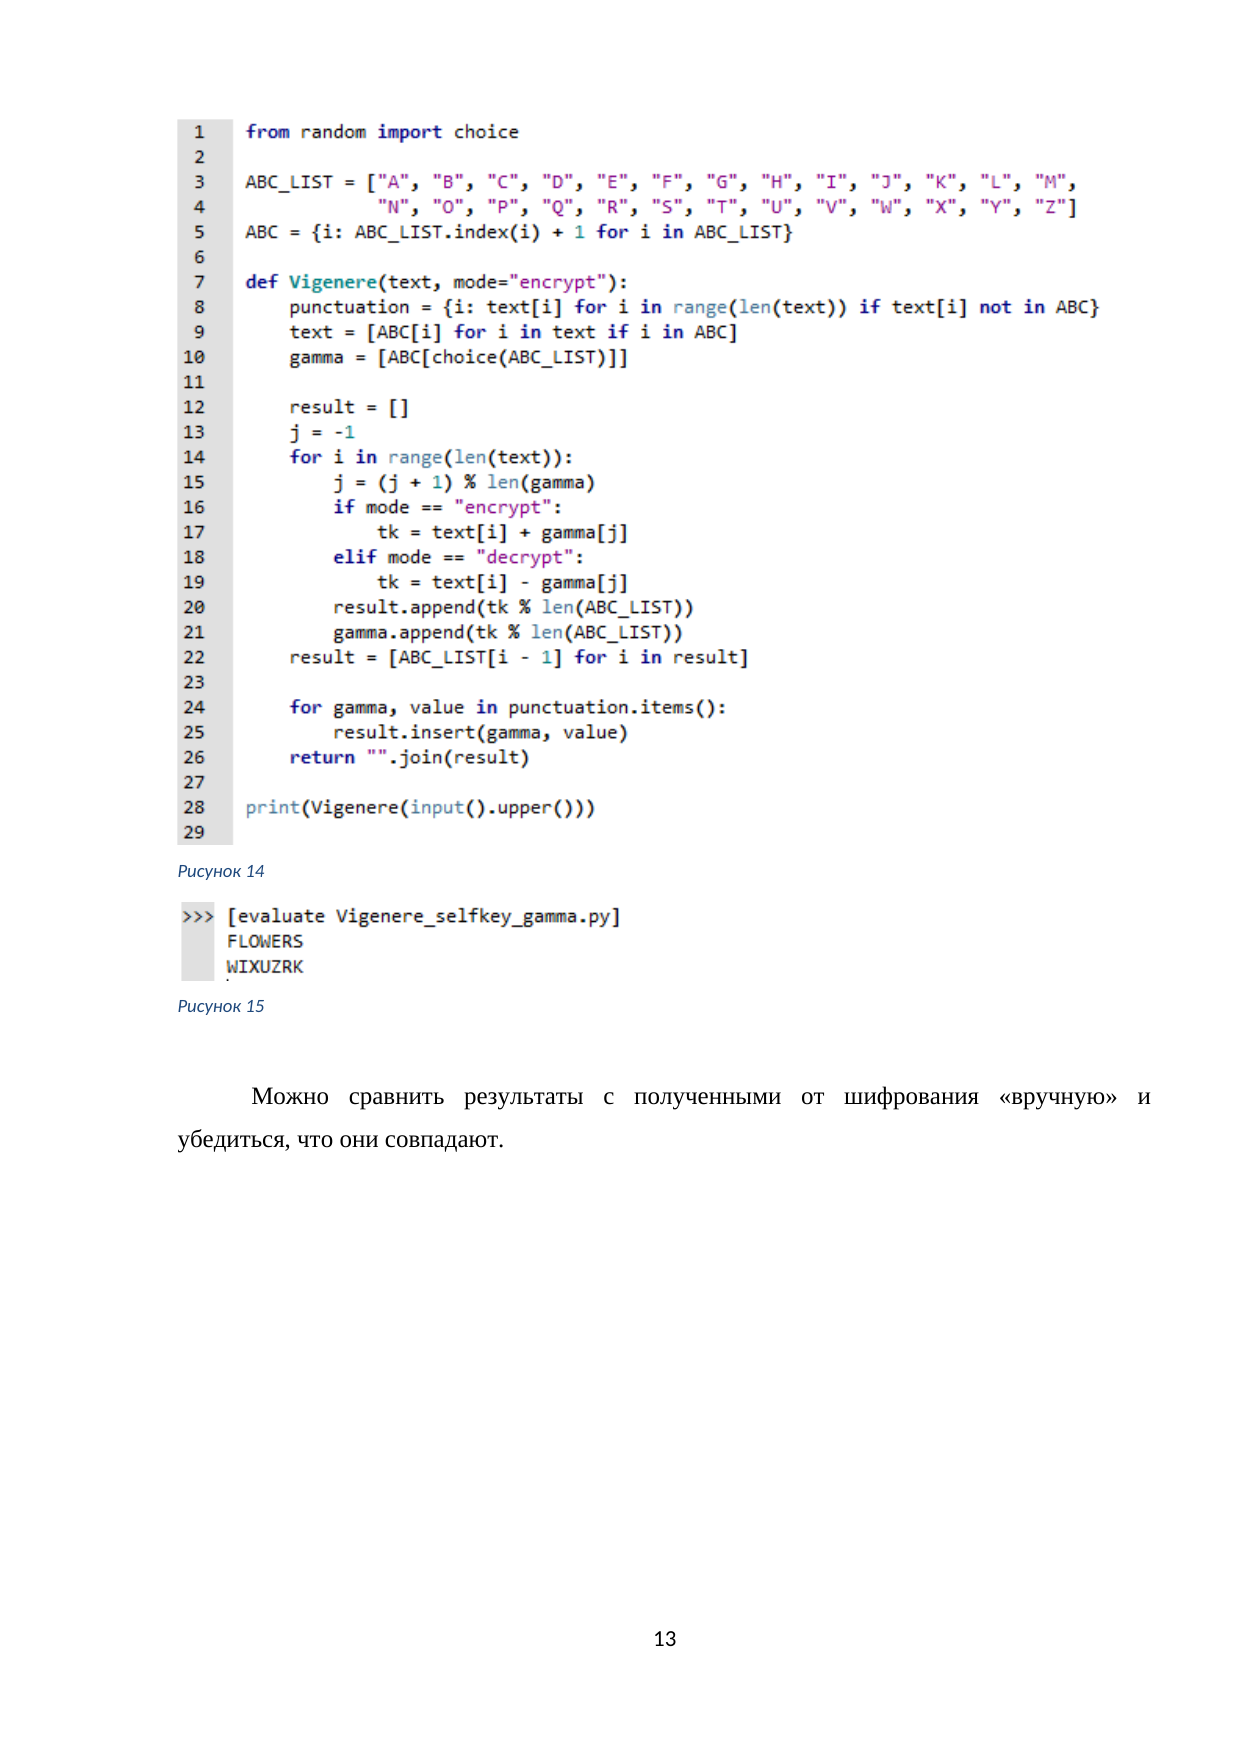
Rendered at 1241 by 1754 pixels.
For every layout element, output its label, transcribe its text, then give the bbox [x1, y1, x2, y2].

picture [177, 118, 1110, 845]
text Можно сравнить результаты с полученными от шифрования «вручную» и убедиться, что они совпадают. [177, 1081, 1152, 1153]
picture [177, 902, 620, 981]
